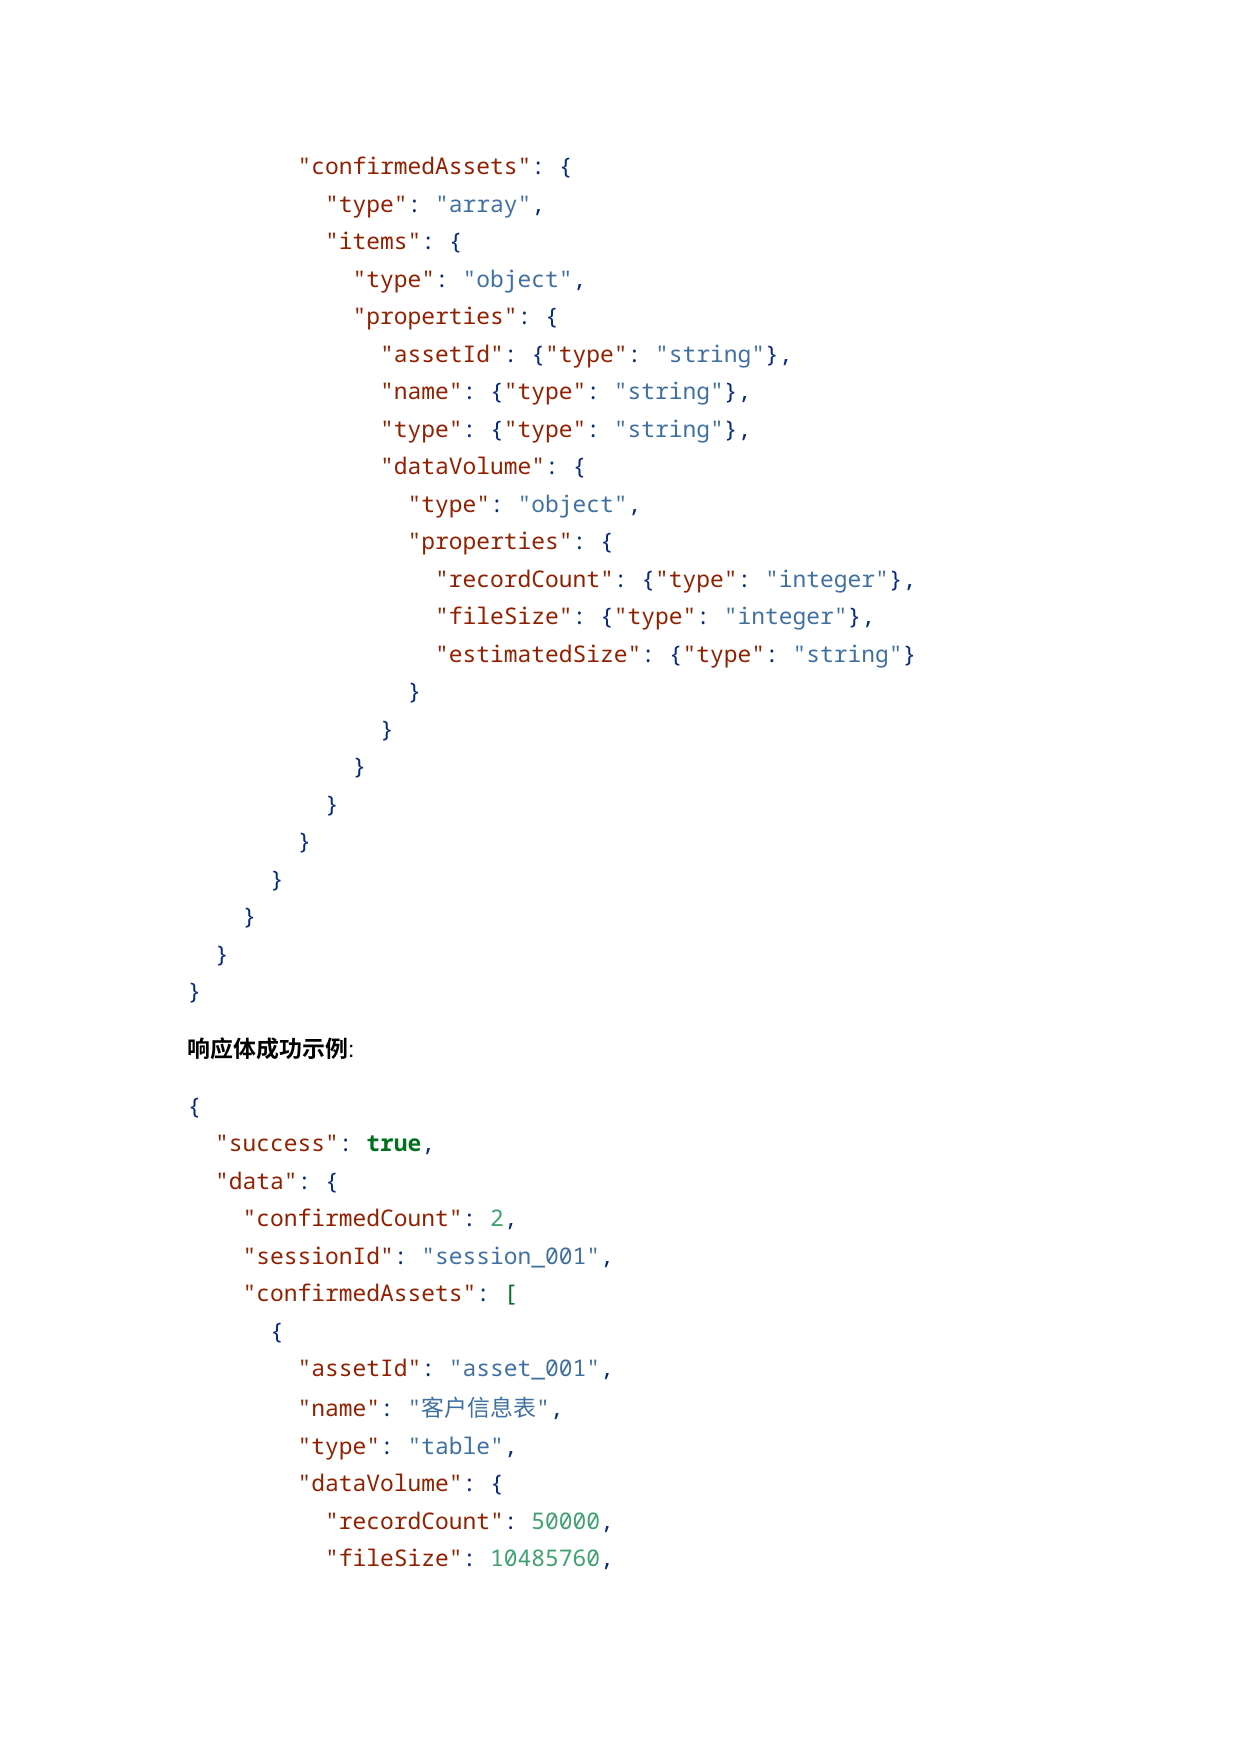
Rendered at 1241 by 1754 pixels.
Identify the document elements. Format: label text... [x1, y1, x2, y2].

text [187, 1090, 1053, 1573]
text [187, 150, 1053, 1006]
text 响应体成功示例: [187, 1031, 1053, 1064]
